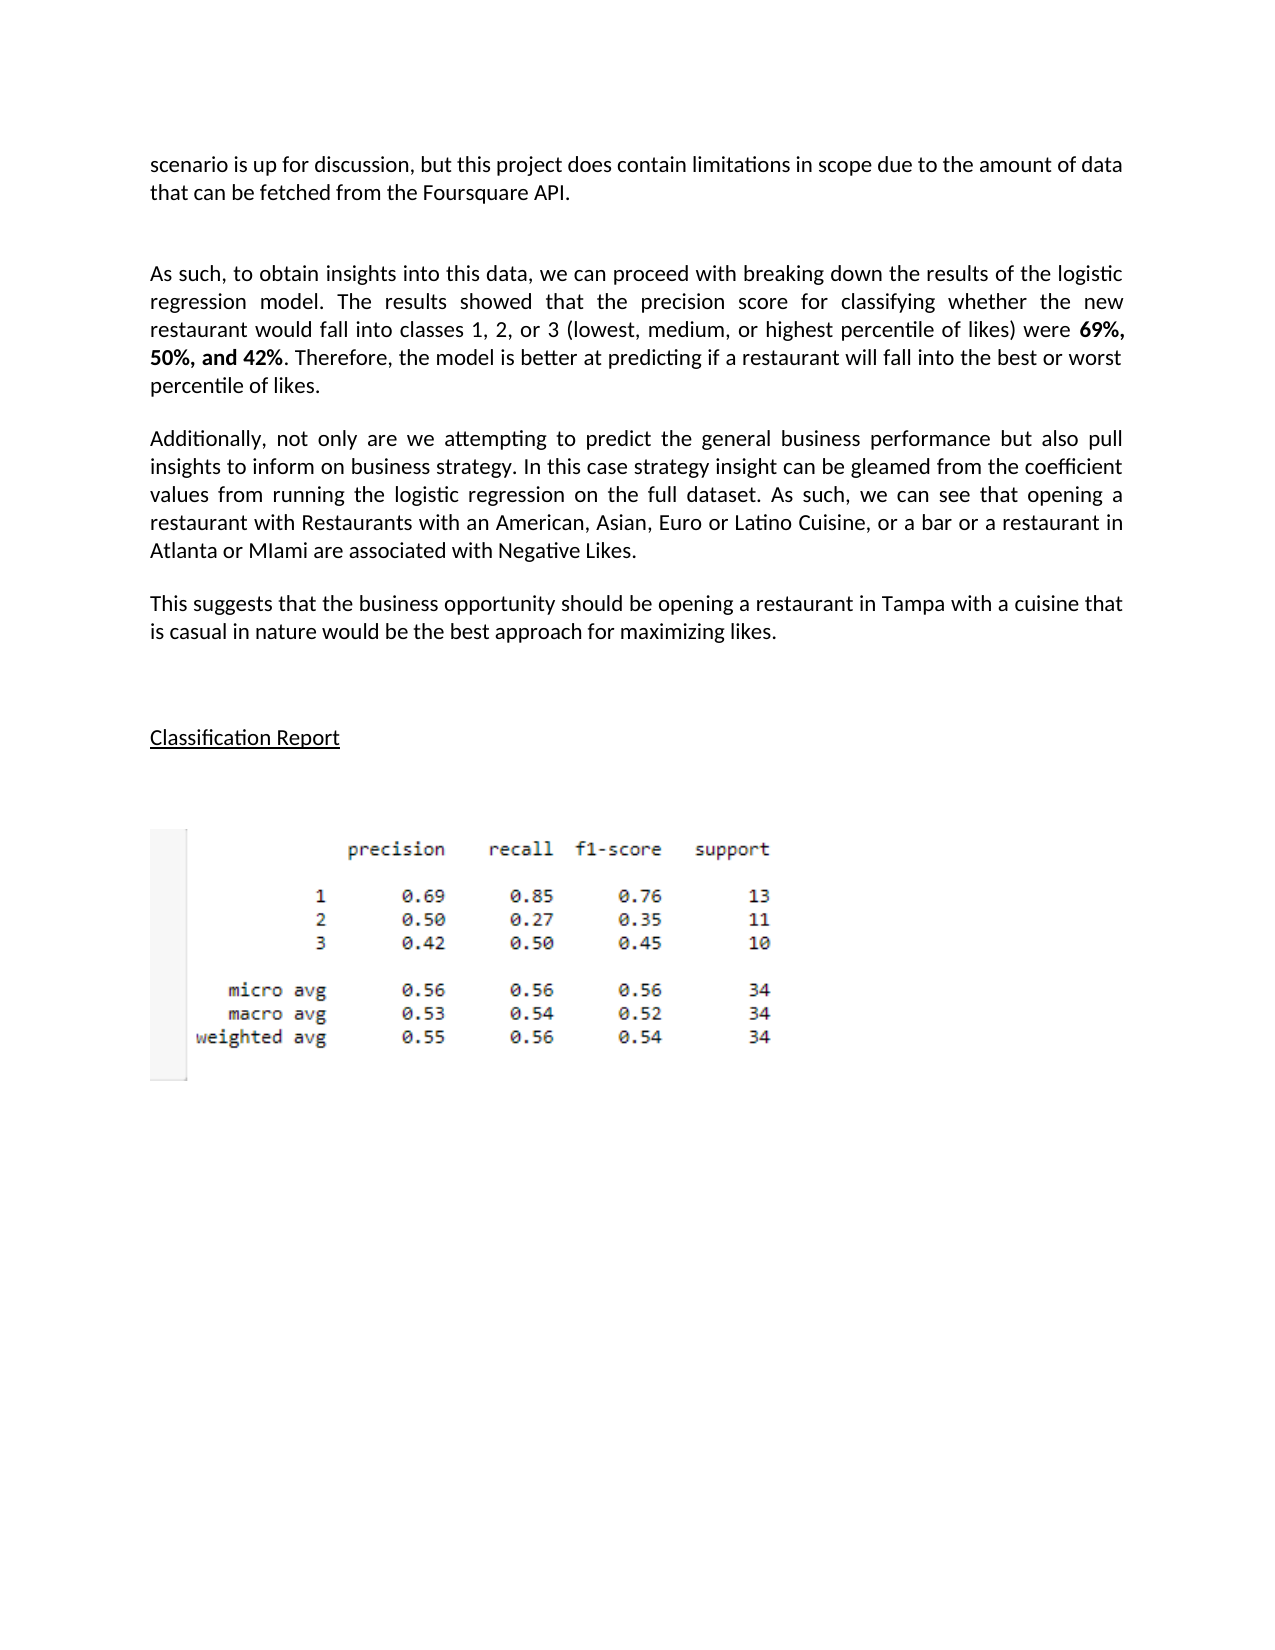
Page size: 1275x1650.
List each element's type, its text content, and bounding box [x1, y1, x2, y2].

text This suggests that the business opportunity should be opening a restaurant in Tampa with a cuisine that is casual in nature would be the best approach for maximizing likes. [150, 589, 1125, 645]
text Additionally, not only are we attempting to predict the general business performance but also pull insights to inform on business strategy. In this case strategy insight can be gleamed from the coefficient values from running the logistic regression on the full dataset. As such, we can see that opening a restaurant with Restaurants with an American, Asian, Euro or Latino Cuisine, or a bar or a restaurant in Atlanta or MIami are associated with Negative Likes. [150, 424, 1125, 564]
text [150, 150, 1125, 206]
picture [150, 829, 827, 1081]
text Classification Report [150, 723, 1125, 751]
text As such, to obtain insights into this data, we can proceed with breaking down the results of the logistic regression model. The results showed that the precision score for classifying whether the new restaurant would fall into classes 1, 2, or 3 (lowest, medium, or highest percentile of likes) were 69%, 50%, and 42%. Therefore, the model is better at predicting if a restaurant will fall into the best or worst percentile of likes. [150, 259, 1125, 399]
